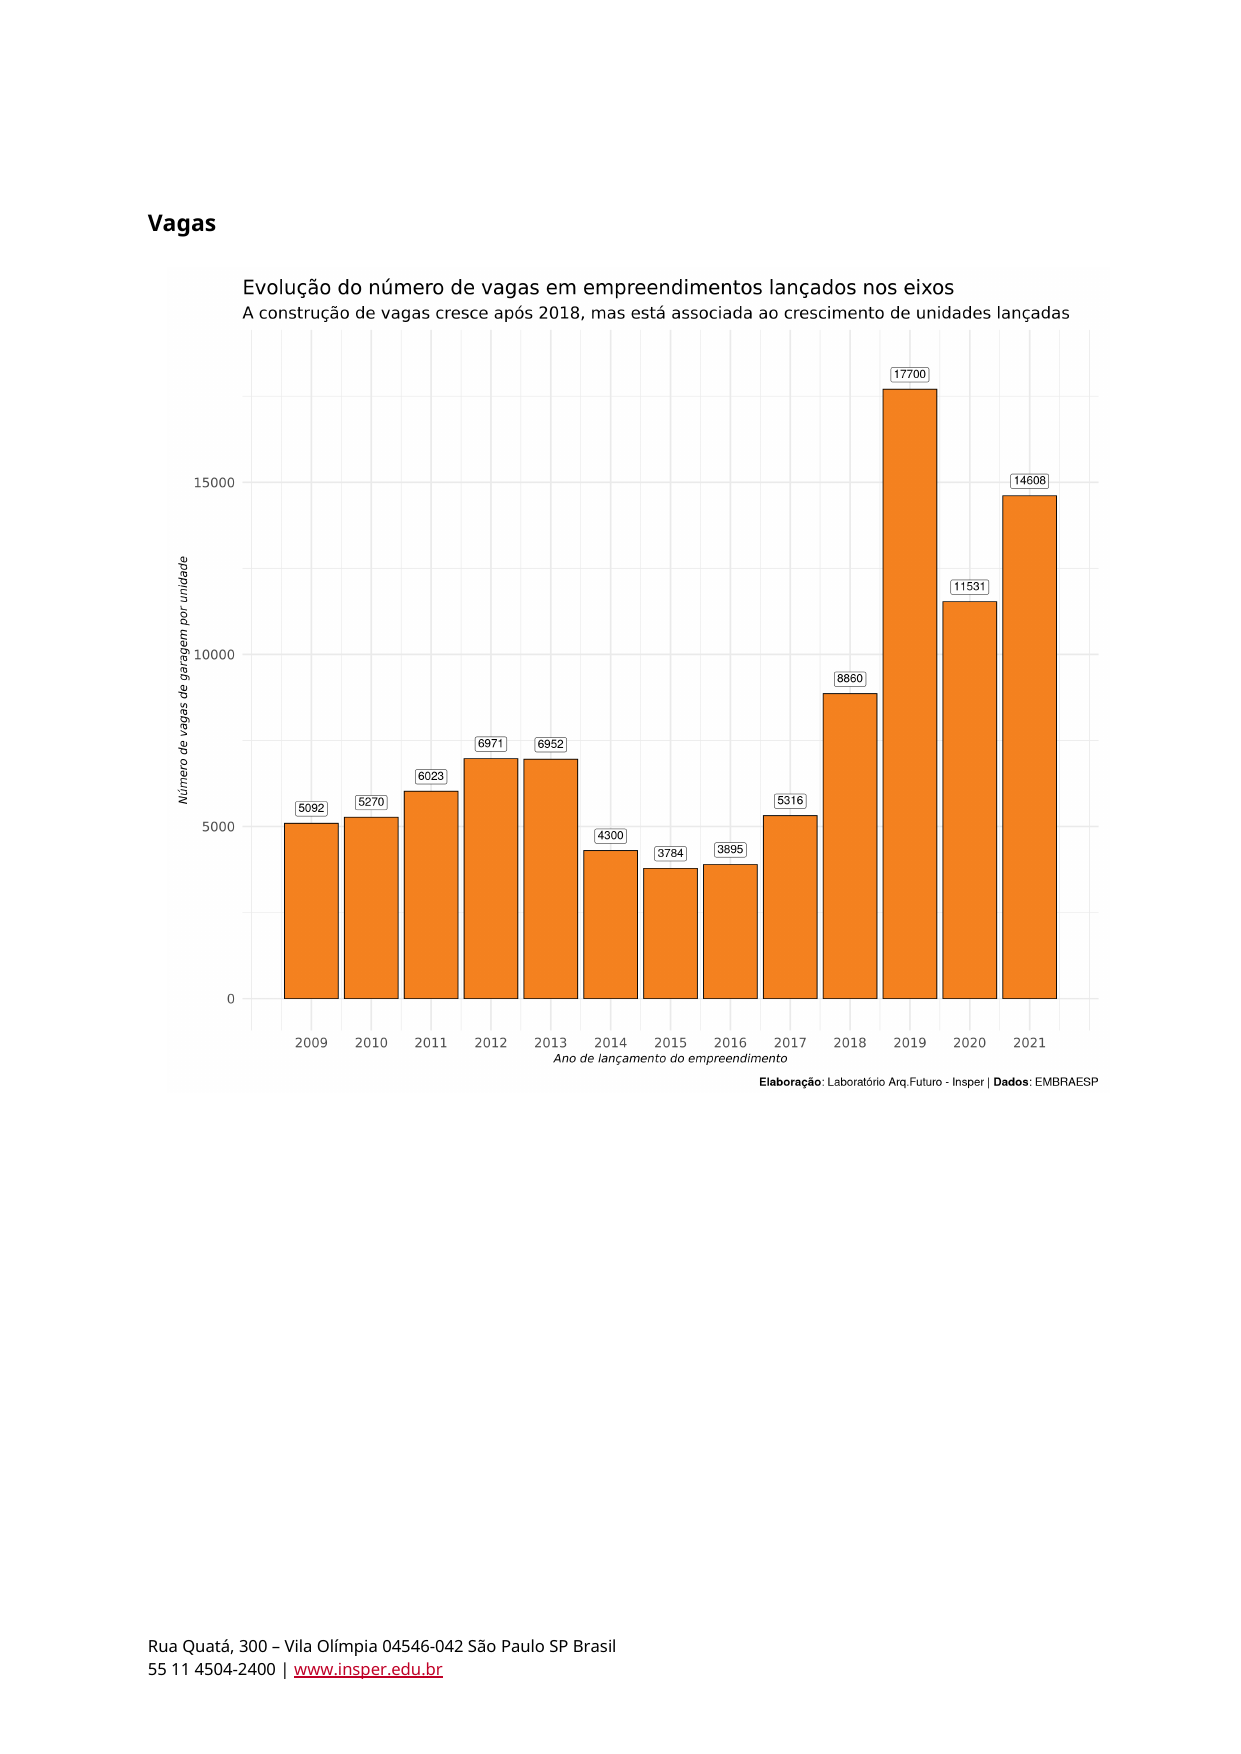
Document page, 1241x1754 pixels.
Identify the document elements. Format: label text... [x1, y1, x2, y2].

subtitle Vagas [148, 207, 1093, 238]
picture [166, 267, 1111, 1093]
